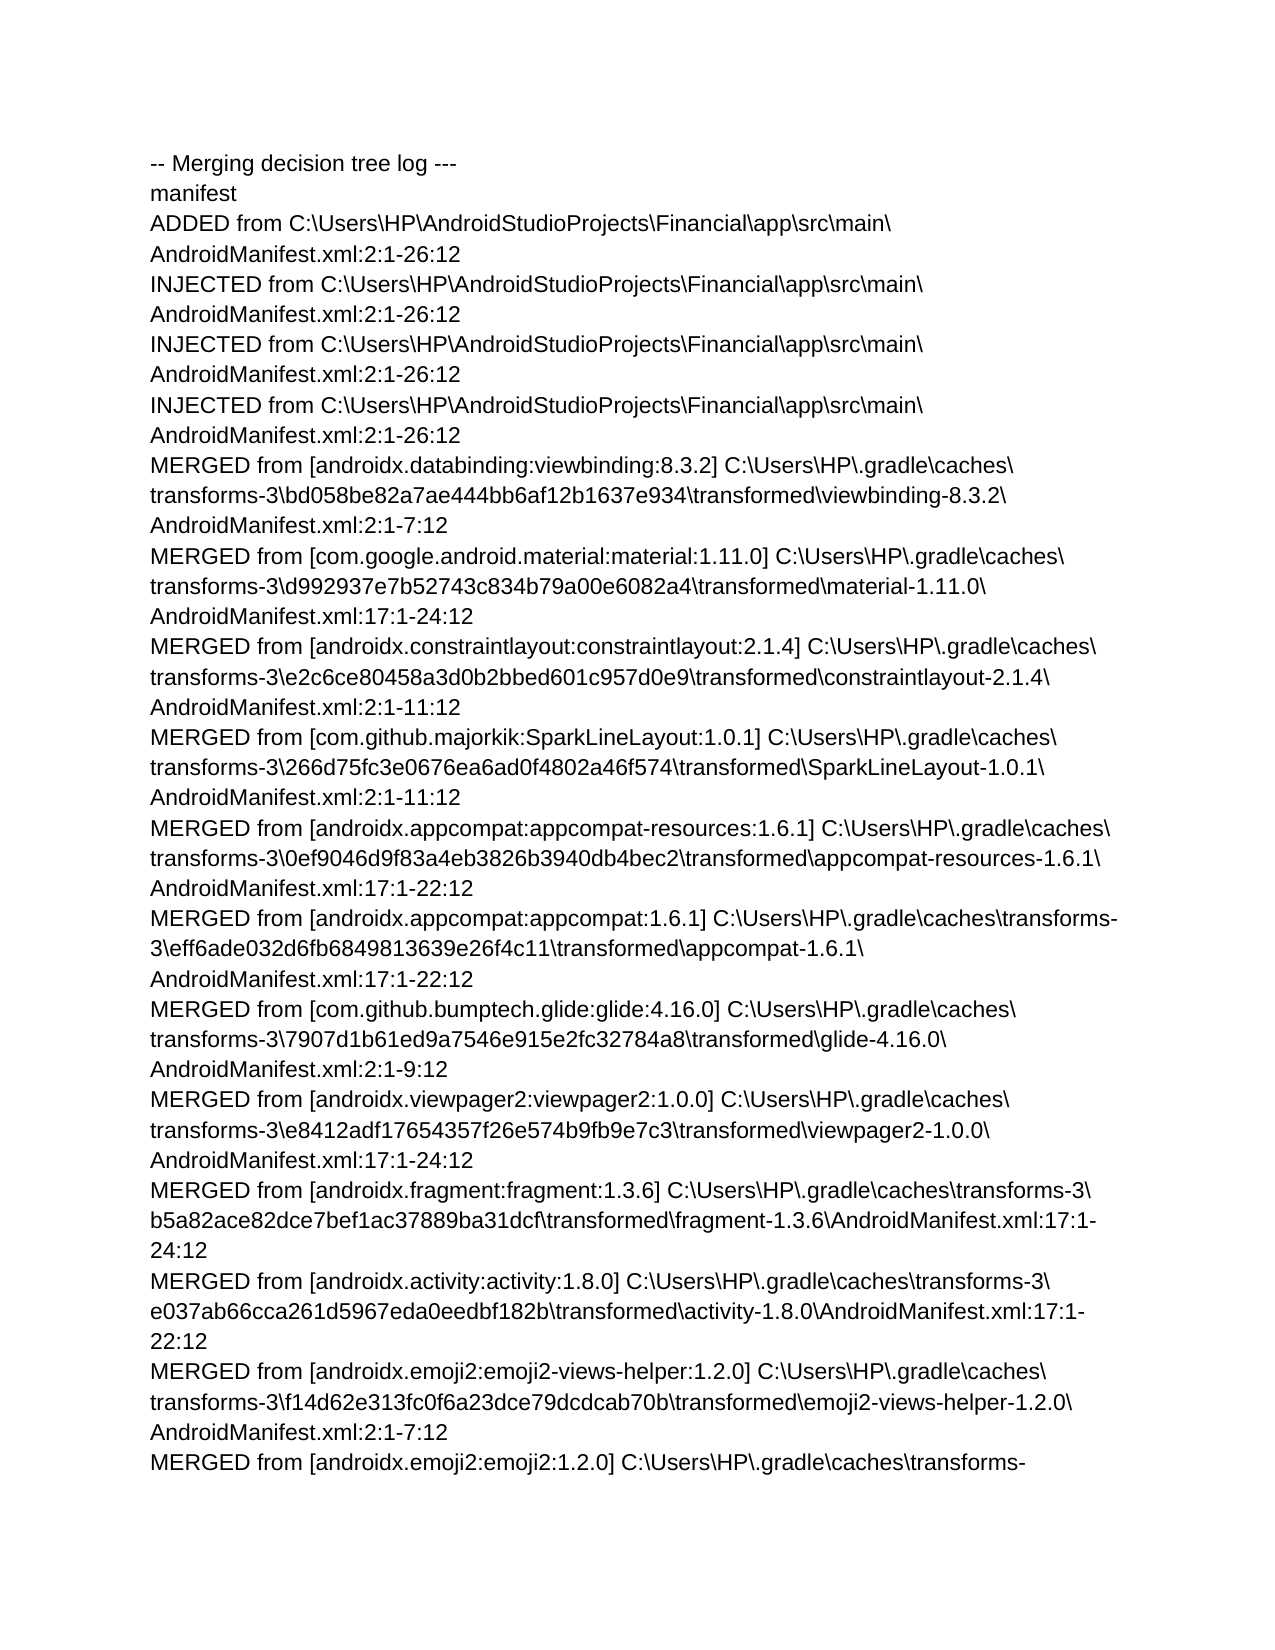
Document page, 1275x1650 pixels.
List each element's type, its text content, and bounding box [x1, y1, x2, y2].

text INJECTED from C:\Users\HP\AndroidStudioProjects\Financial\app\src\main\AndroidManifest.xml:2:1-26:12 [150, 271, 1125, 327]
text MERGED from [com.google.android.material:material:1.11.0] C:\Users\HP\.gradle\caches\transforms-3\d992937e7b52743c834b79a00e6082a4\transformed\material-1.11.0\AndroidManifest.xml:17:1-24:12 [150, 543, 1125, 629]
text -- Merging decision tree log --- [150, 150, 1125, 176]
text MERGED from [androidx.constraintlayout:constraintlayout:2.1.4] C:\Users\HP\.gradle\caches\transforms-3\e2c6ce80458a3d0b2bbed601c957d0e9\transformed\constraintlayout-2.1.4\AndroidManifest.xml:2:1-11:12 [150, 633, 1125, 720]
text MERGED from [androidx.fragment:fragment:1.3.6] C:\Users\HP\.gradle\caches\transforms-3\b5a82ace82dce7bef1ac37889ba31dcf\transformed\fragment-1.3.6\AndroidManifest.xml:17:1-24:12 [150, 1177, 1125, 1264]
text manifest [150, 180, 1125, 207]
text MERGED from [com.github.majorkik:SparkLineLayout:1.0.1] C:\Users\HP\.gradle\caches\transforms-3\266d75fc3e0676ea6ad0f4802a46f574\transformed\SparkLineLayout-1.0.1\AndroidManifest.xml:2:1-11:12 [150, 724, 1125, 811]
text INJECTED from C:\Users\HP\AndroidStudioProjects\Financial\app\src\main\AndroidManifest.xml:2:1-26:12 [150, 392, 1125, 448]
text MERGED from [com.github.bumptech.glide:glide:4.16.0] C:\Users\HP\.gradle\caches\transforms-3\7907d1b61ed9a7546e915e2fc32784a8\transformed\glide-4.16.0\AndroidManifest.xml:2:1-9:12 [150, 996, 1125, 1083]
text MERGED from [androidx.activity:activity:1.8.0] C:\Users\HP\.gradle\caches\transforms-3\e037ab66cca261d5967eda0eedbf182b\transformed\activity-1.8.0\AndroidManifest.xml:17:1-22:12 [150, 1268, 1125, 1354]
text MERGED from [androidx.appcompat:appcompat-resources:1.6.1] C:\Users\HP\.gradle\caches\transforms-3\0ef9046d9f83a4eb3826b3940db4bec2\transformed\appcompat-resources-1.6.1\AndroidManifest.xml:17:1-22:12 [150, 814, 1125, 901]
text MERGED from [androidx.databinding:viewbinding:8.3.2] C:\Users\HP\.gradle\caches\transforms-3\bd058be82a7ae444bb6af12b1637e934\transformed\viewbinding-8.3.2\AndroidManifest.xml:2:1-7:12 [150, 452, 1125, 539]
text INJECTED from C:\Users\HP\AndroidStudioProjects\Financial\app\src\main\AndroidManifest.xml:2:1-26:12 [150, 331, 1125, 388]
text ADDED from C:\Users\HP\AndroidStudioProjects\Financial\app\src\main\AndroidManifest.xml:2:1-26:12 [150, 210, 1125, 267]
text MERGED from [androidx.emoji2:emoji2-views-helper:1.2.0] C:\Users\HP\.gradle\caches\transforms-3\f14d62e313fc0f6a23dce79dcdcab70b\transformed\emoji2-views-helper-1.2.0\AndroidManifest.xml:2:1-7:12 [150, 1358, 1125, 1445]
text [150, 1449, 1125, 1475]
text MERGED from [androidx.appcompat:appcompat:1.6.1] C:\Users\HP\.gradle\caches\transforms-3\eff6ade032d6fb6849813639e26f4c11\transformed\appcompat-1.6.1\AndroidManifest.xml:17:1-22:12 [150, 905, 1125, 992]
text MERGED from [androidx.viewpager2:viewpager2:1.0.0] C:\Users\HP\.gradle\caches\transforms-3\e8412adf17654357f26e574b9fb9e7c3\transformed\viewpager2-1.0.0\AndroidManifest.xml:17:1-24:12 [150, 1086, 1125, 1173]
